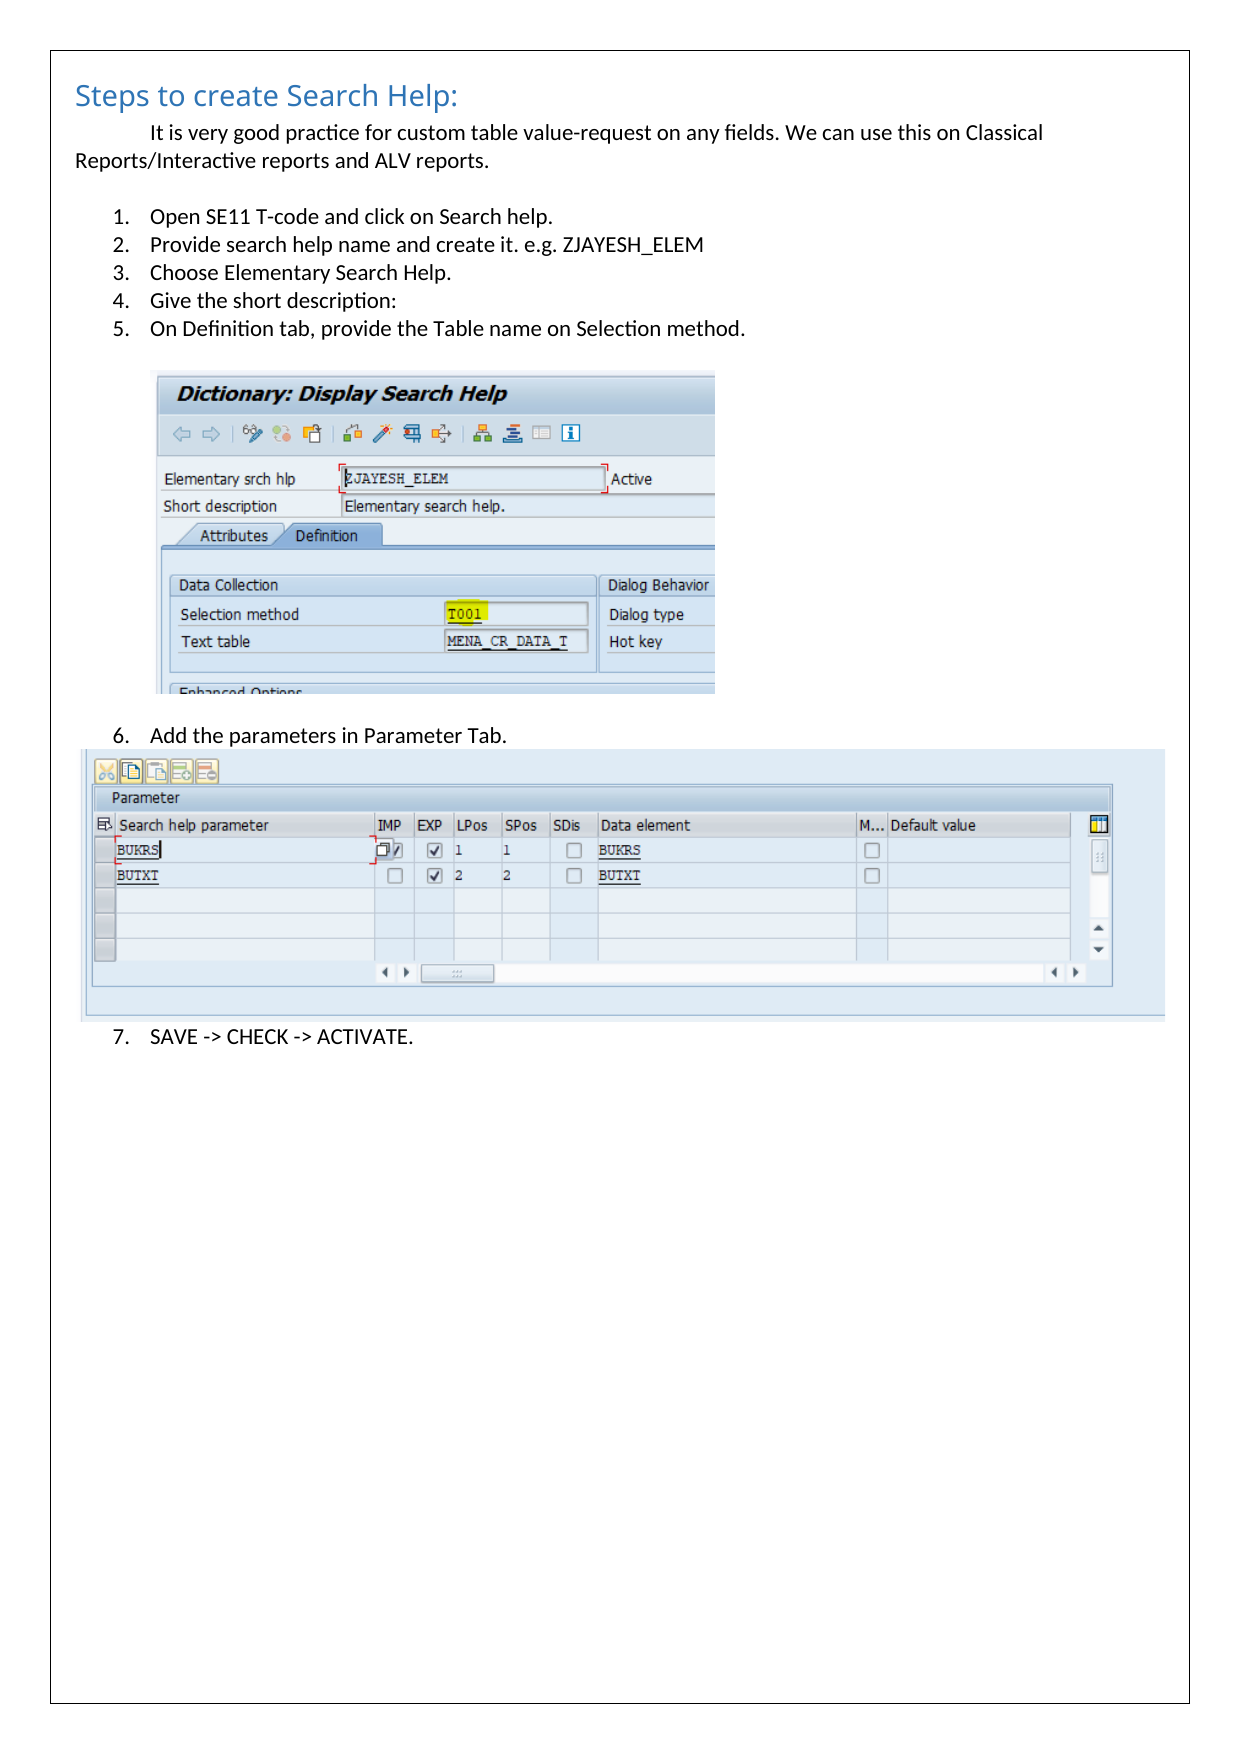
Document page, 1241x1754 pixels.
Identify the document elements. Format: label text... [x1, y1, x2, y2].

list SAVE -> CHECK -> ACTIVATE. [112, 1022, 1165, 1050]
text It is very good practice for custom table value-request on any fields. We can use this on Classical Reports/Interactive reports and ALV reports. [75, 118, 1165, 174]
list Add the parameters in Parameter Tab. [112, 721, 1165, 749]
list Give the short description: [112, 286, 1165, 314]
list Provide search help name and create it. e.g. ZJAYESH_ELEM [112, 230, 1165, 258]
list On Definition tab, provide the Table name on Selection method. [112, 314, 1165, 342]
picture [75, 749, 1166, 1022]
subtitle Steps to create Search Help: [75, 75, 1165, 115]
picture [150, 370, 715, 694]
list Open SE11 T-code and click on Search help. [112, 202, 1165, 230]
list Choose Elementary Search Help. [112, 258, 1165, 286]
